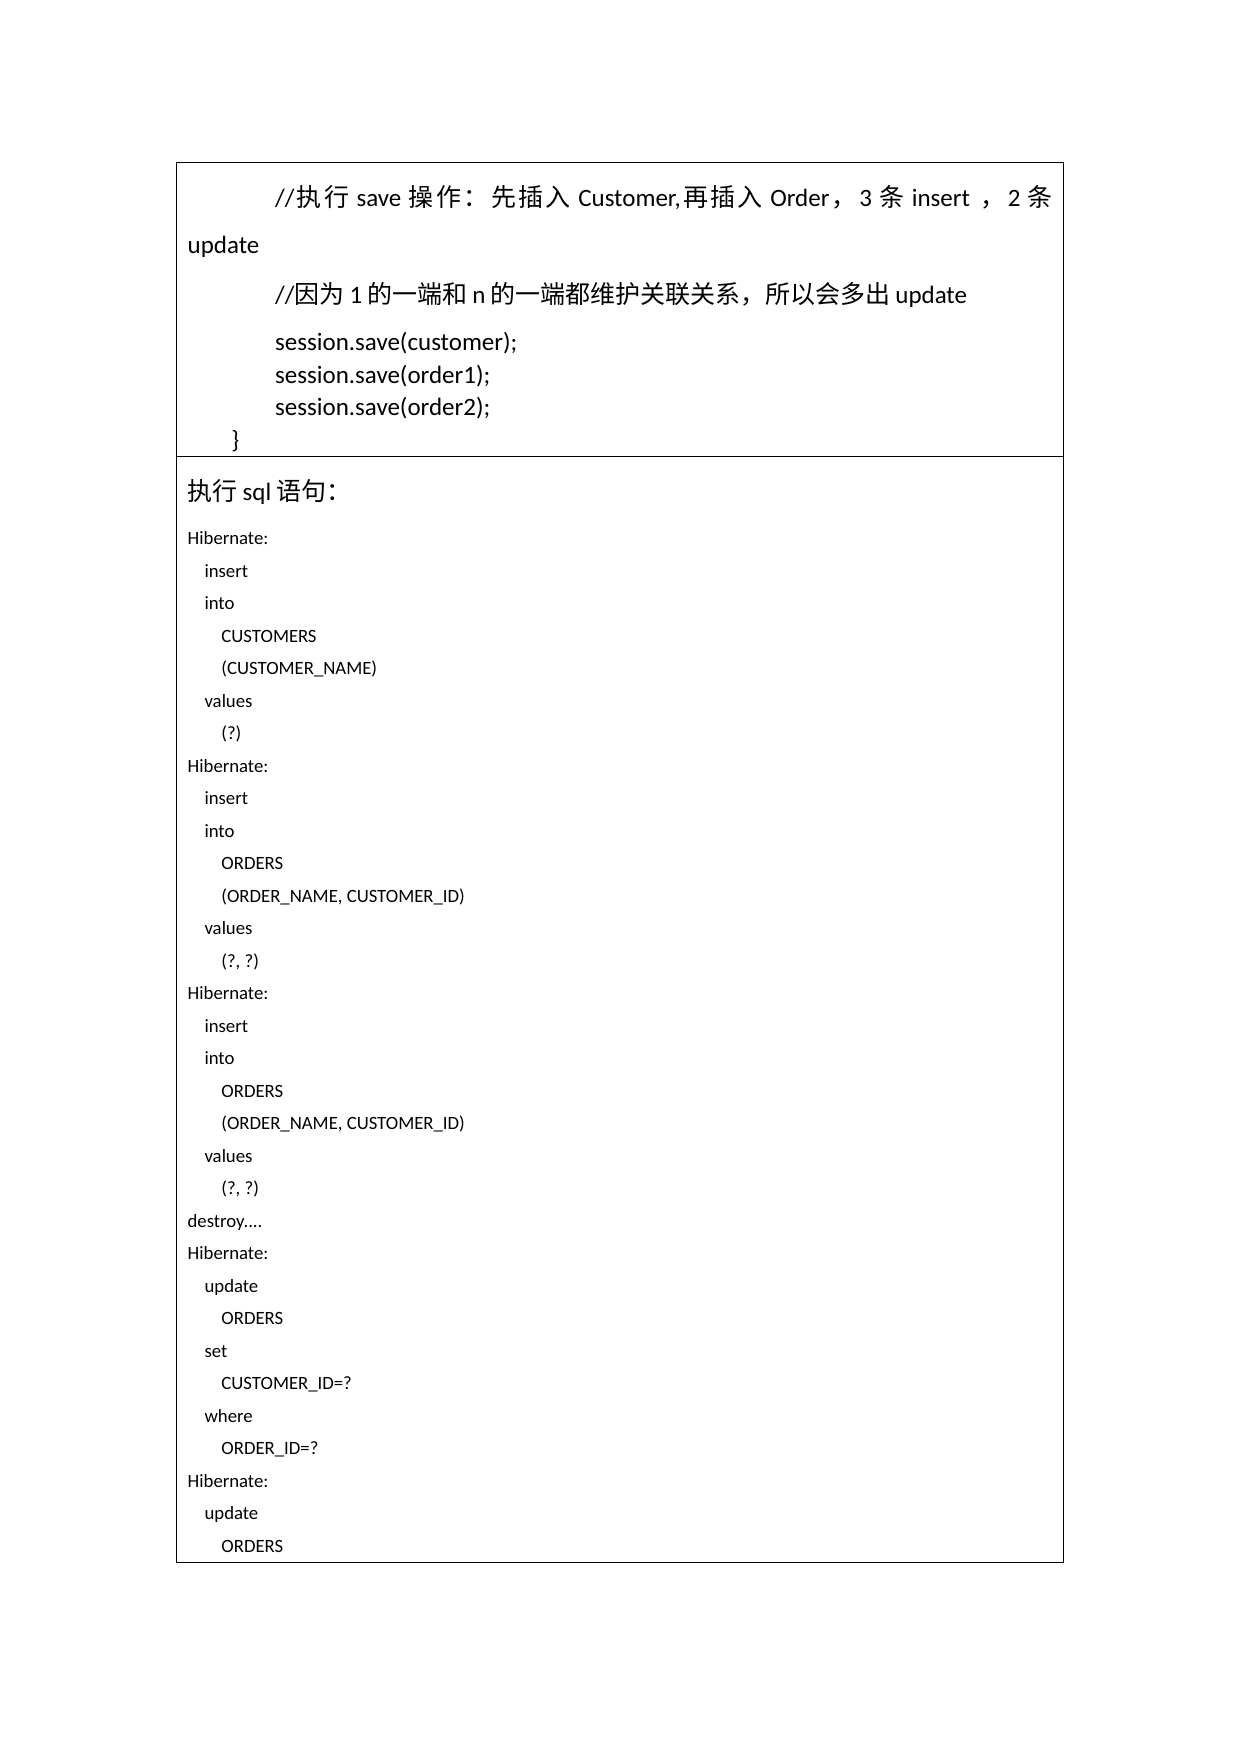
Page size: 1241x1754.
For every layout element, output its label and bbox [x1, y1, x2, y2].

table_cell [177, 457, 1063, 1562]
table_cell [177, 163, 1063, 456]
